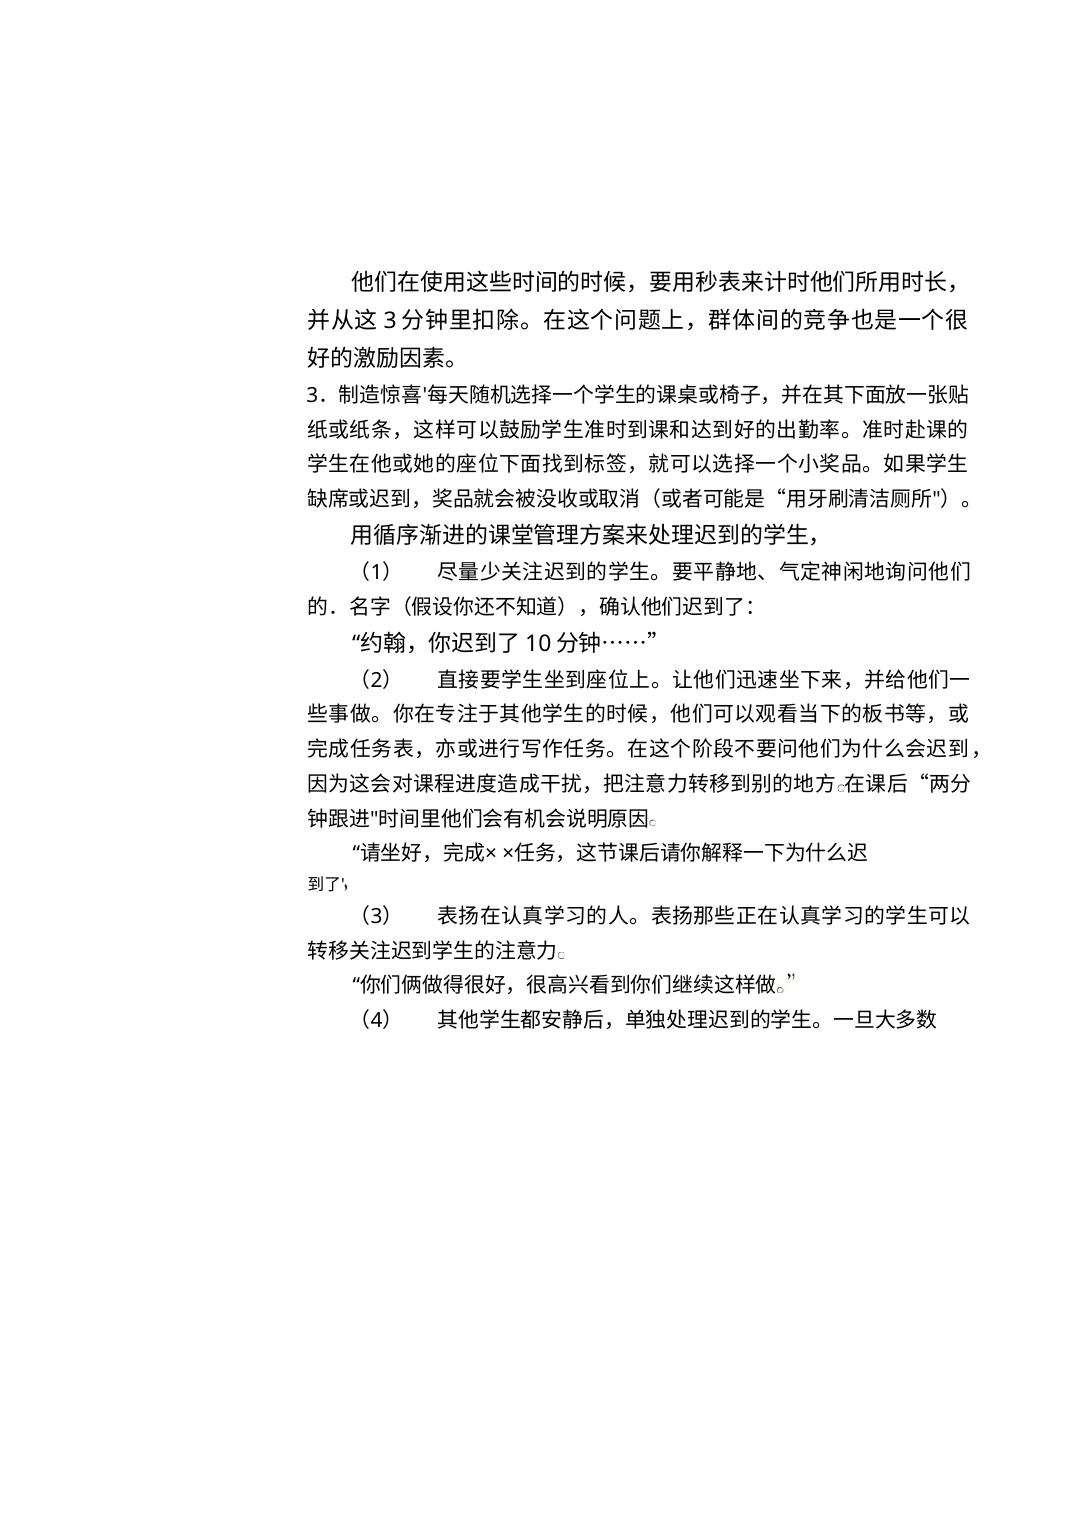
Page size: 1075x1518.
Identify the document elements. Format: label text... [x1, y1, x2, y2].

text 到了' [307, 871, 972, 896]
text 用循序渐进的课堂管理方案来处理迟到的学生， [350, 517, 971, 550]
list 表扬在认真学习的人。表扬那些正在认真学习的学生可以转移关注迟到学生的注意力 [307, 899, 971, 964]
list 其他学生都安静后，单独处理迟到的学生。一旦大多数 [307, 1003, 971, 1034]
picture [649, 819, 656, 826]
text 他们在使用这些时间的时候，要用秒表来计时他们所用时长，并从这3分钟里扣除。在这个问题上，群体间的竞争也是一个很好的激励因素。 [307, 263, 971, 373]
picture [776, 973, 795, 993]
text “请坐好，完成× ×任务，这节课后请你解释一下为什么迟 [352, 837, 971, 867]
picture [837, 784, 845, 792]
picture [557, 952, 565, 959]
text 3．制造惊喜'每天随机选择一个学生的课桌或椅子，并在其下面放一张贴纸或纸条，这样可以鼓励学生准时到课和达到好的出勤率。准时赴课的学生在他或她的座位下面找到标签，就可以选择一个小奖品。如果学生缺席或迟到，奖品就会被没收或取消（或者可能是“用牙刷清洁厕所"）。 [306, 378, 971, 512]
text “你们俩做得很好，很高兴看到你们继续这样做 [352, 969, 971, 999]
list 尽量少关注迟到的学生。要平静地、气定神闲地询问他们的．名字（假设你还不知道），确认他们迟到了： [307, 555, 971, 620]
text “约翰，你迟到了10分钟……” [352, 624, 971, 658]
list 直接要学生坐到座位上。让他们迅速坐下来，并给他们一些事做。你在专注于其他学生的时候，他们可以观看当下的板书等，或完成任务表，亦或进行写作任务。在这个阶段不要问他们为什么会迟到，因为这会对课程进度造成干扰，把注意力转移到别的地方在课后“两分钟跟进"时间里他们会有机会说明原因 [307, 663, 971, 832]
